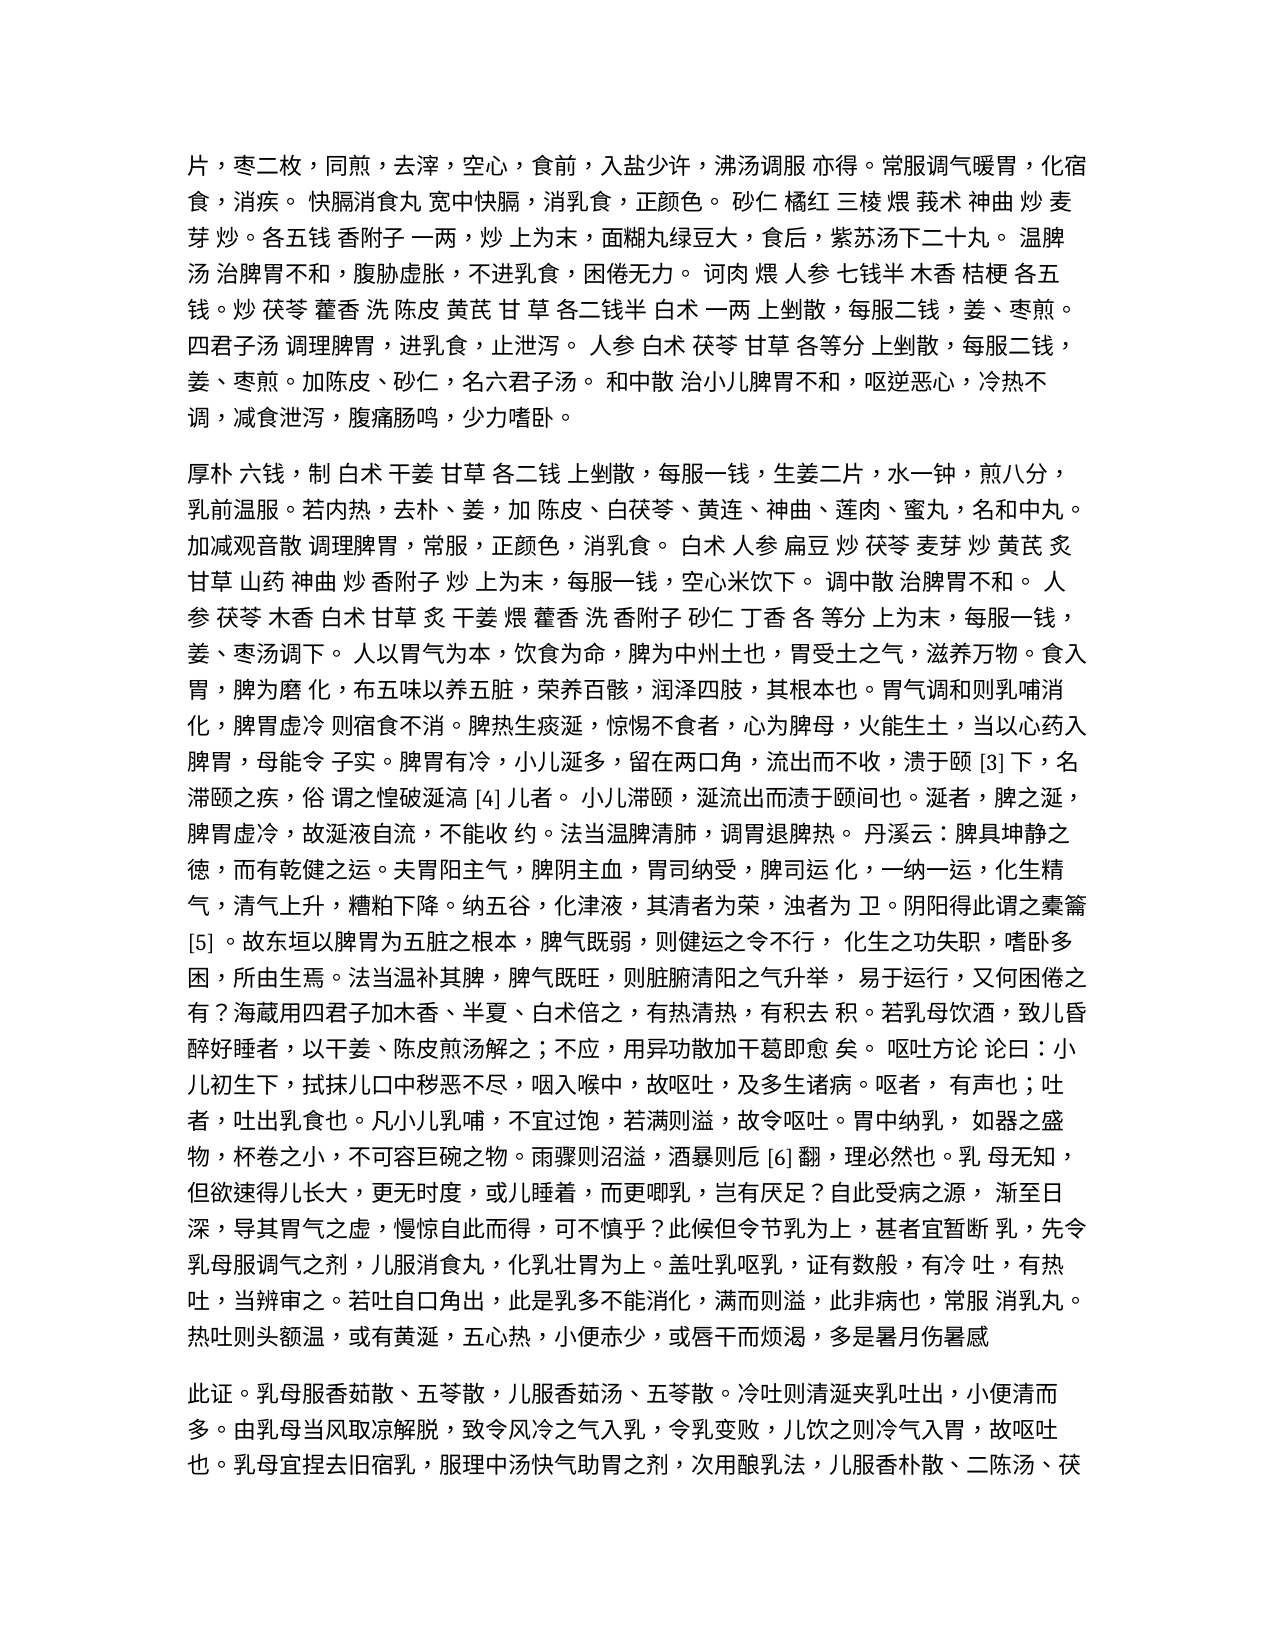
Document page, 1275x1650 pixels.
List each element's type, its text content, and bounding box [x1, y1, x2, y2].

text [187, 150, 1087, 433]
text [187, 1378, 1087, 1481]
text 厚朴 六钱，制 白术 干姜 甘草 各二钱 上剉散，每服一钱，生姜二片，水一钟，煎八分，乳前温服。若内热，去朴、姜，加 陈皮、白茯苓、黄连、神曲、莲肉、蜜丸，名和中丸。 加减观音散 调理脾胃，常服，正颜色，消乳食。 白术 人参 扁豆 炒 茯苓 麦芽 炒 黄芪 炙 甘草 山药 神曲 炒 香附子 炒 上为末，每服一钱，空心米饮下。 调中散 治脾胃不和。 人参 茯苓 木香 白术 甘草 炙 干姜 煨 藿香 洗 香附子 砂仁 丁香 各 等分 上为末，每服一钱，姜、枣汤调下。 人以胃气为本，饮食为命，脾为中州土也，胃受土之气，滋养万物。食入胃，脾为磨 化，布五味以养五脏，荣养百骸，润泽四肢，其根本也。胃气调和则乳哺消化，脾胃虚冷 则宿食不消。脾热生痰涎，惊惕不食者，心为脾母，火能生土，当以心药入脾胃，母能令 子实。脾胃有冷，小儿涎多，留在两口角，流出而不收，溃于颐 [3] 下，名滞颐之疾，俗 谓之惶破涎滈 [4] 儿者。 小儿滞颐，涎流出而渍于颐间也。涎者，脾之涎，脾胃虚冷，故涎液自流，不能收 约。法当温脾清肺，调胃退脾热。 丹溪云：脾具坤静之徳，而有乾健之运。夫胃阳主气，脾阴主血，胃司纳受，脾司运 化，一纳一运，化生精气，清气上升，糟粕下降。纳五谷，化津液，其清者为荣，浊者为 卫。阴阳得此谓之橐籥 [5] 。故东垣以脾胃为五脏之根本，脾气既弱，则健运之令不行， 化生之功失职，嗜卧多困，所由生焉。法当温补其脾，脾气既旺，则脏腑清阳之气升举， 易于运行，又何困倦之有？海蔵用四君子加木香、半夏、白术倍之，有热清热，有积去 积。若乳母饮酒，致儿昏醉好睡者，以干姜、陈皮煎汤解之；不应，用异功散加干葛即愈 矣。 呕吐方论 论曰：小儿初生下，拭抹儿口中秽恶不尽，咽入喉中，故呕吐，及多生诸病。呕者， 有声也；吐者，吐出乳食也。凡小儿乳哺，不宜过饱，若满则溢，故令呕吐。胃中纳乳， 如器之盛物，杯卷之小，不可容巨碗之物。雨骤则沼溢，酒暴则卮 [6] 翻，理必然也。乳 母无知，但欲速得儿长大，更无时度，或儿睡着，而更唧乳，岂有厌足？自此受病之源， 渐至日深，导其胃气之虚，慢惊自此而得，可不慎乎？此候但令节乳为上，甚者宜暂断 乳，先令乳母服调气之剂，儿服消食丸，化乳壮胃为上。盖吐乳呕乳，证有数般，有冷 吐，有热吐，当辨审之。若吐自口角出，此是乳多不能消化，满而则溢，此非病也，常服 消乳丸。热吐则头额温，或有黄涎，五心热，小便赤少，或唇干而烦渴，多是暑月伤暑感 [187, 458, 1087, 1352]
